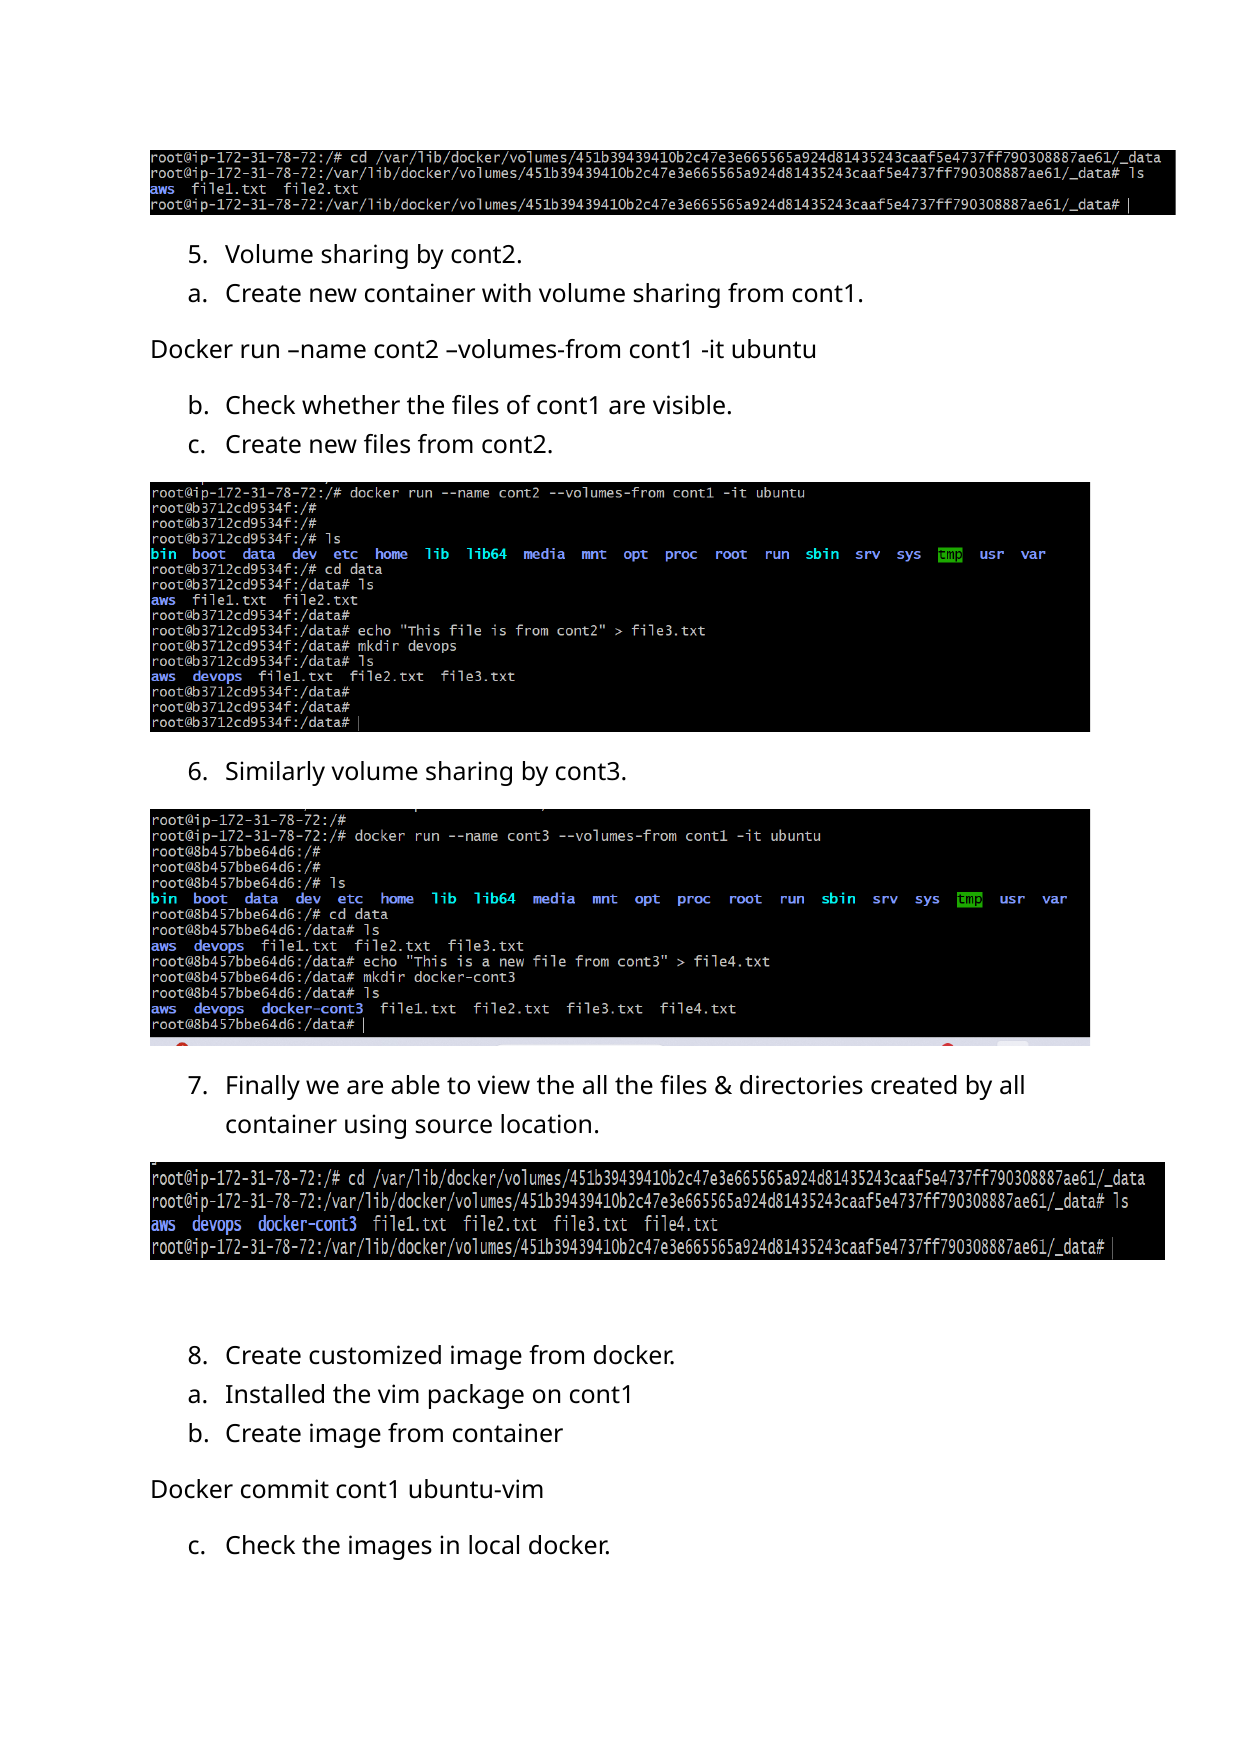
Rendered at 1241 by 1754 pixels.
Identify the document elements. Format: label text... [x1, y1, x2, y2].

text Docker run –name cont2 –volumes-from cont1 -it ubuntu [150, 332, 1090, 366]
list Check the images in local docker. [187, 1528, 1090, 1562]
list Similarly volume sharing by cont3. [187, 754, 1090, 788]
list Create new container with volume sharing from cont1. [187, 276, 1090, 310]
list Create customized image from docker. [187, 1338, 1090, 1372]
text Docker commit cont1 ubuntu-vim [150, 1472, 1090, 1506]
list Check whether the files of cont1 are visible. [187, 388, 1090, 422]
list Installed the vim package on cont1 [187, 1377, 1090, 1411]
picture [150, 1162, 1165, 1260]
list Volume sharing by cont2. [187, 237, 1090, 271]
list Finally we are able to view the all the files & directories created by all container using source location. [187, 1067, 1090, 1141]
picture [150, 482, 1091, 732]
picture [150, 809, 1091, 1046]
picture [150, 150, 1176, 215]
list Create new files from cont2. [187, 427, 1090, 461]
list Create image from container [187, 1416, 1090, 1450]
